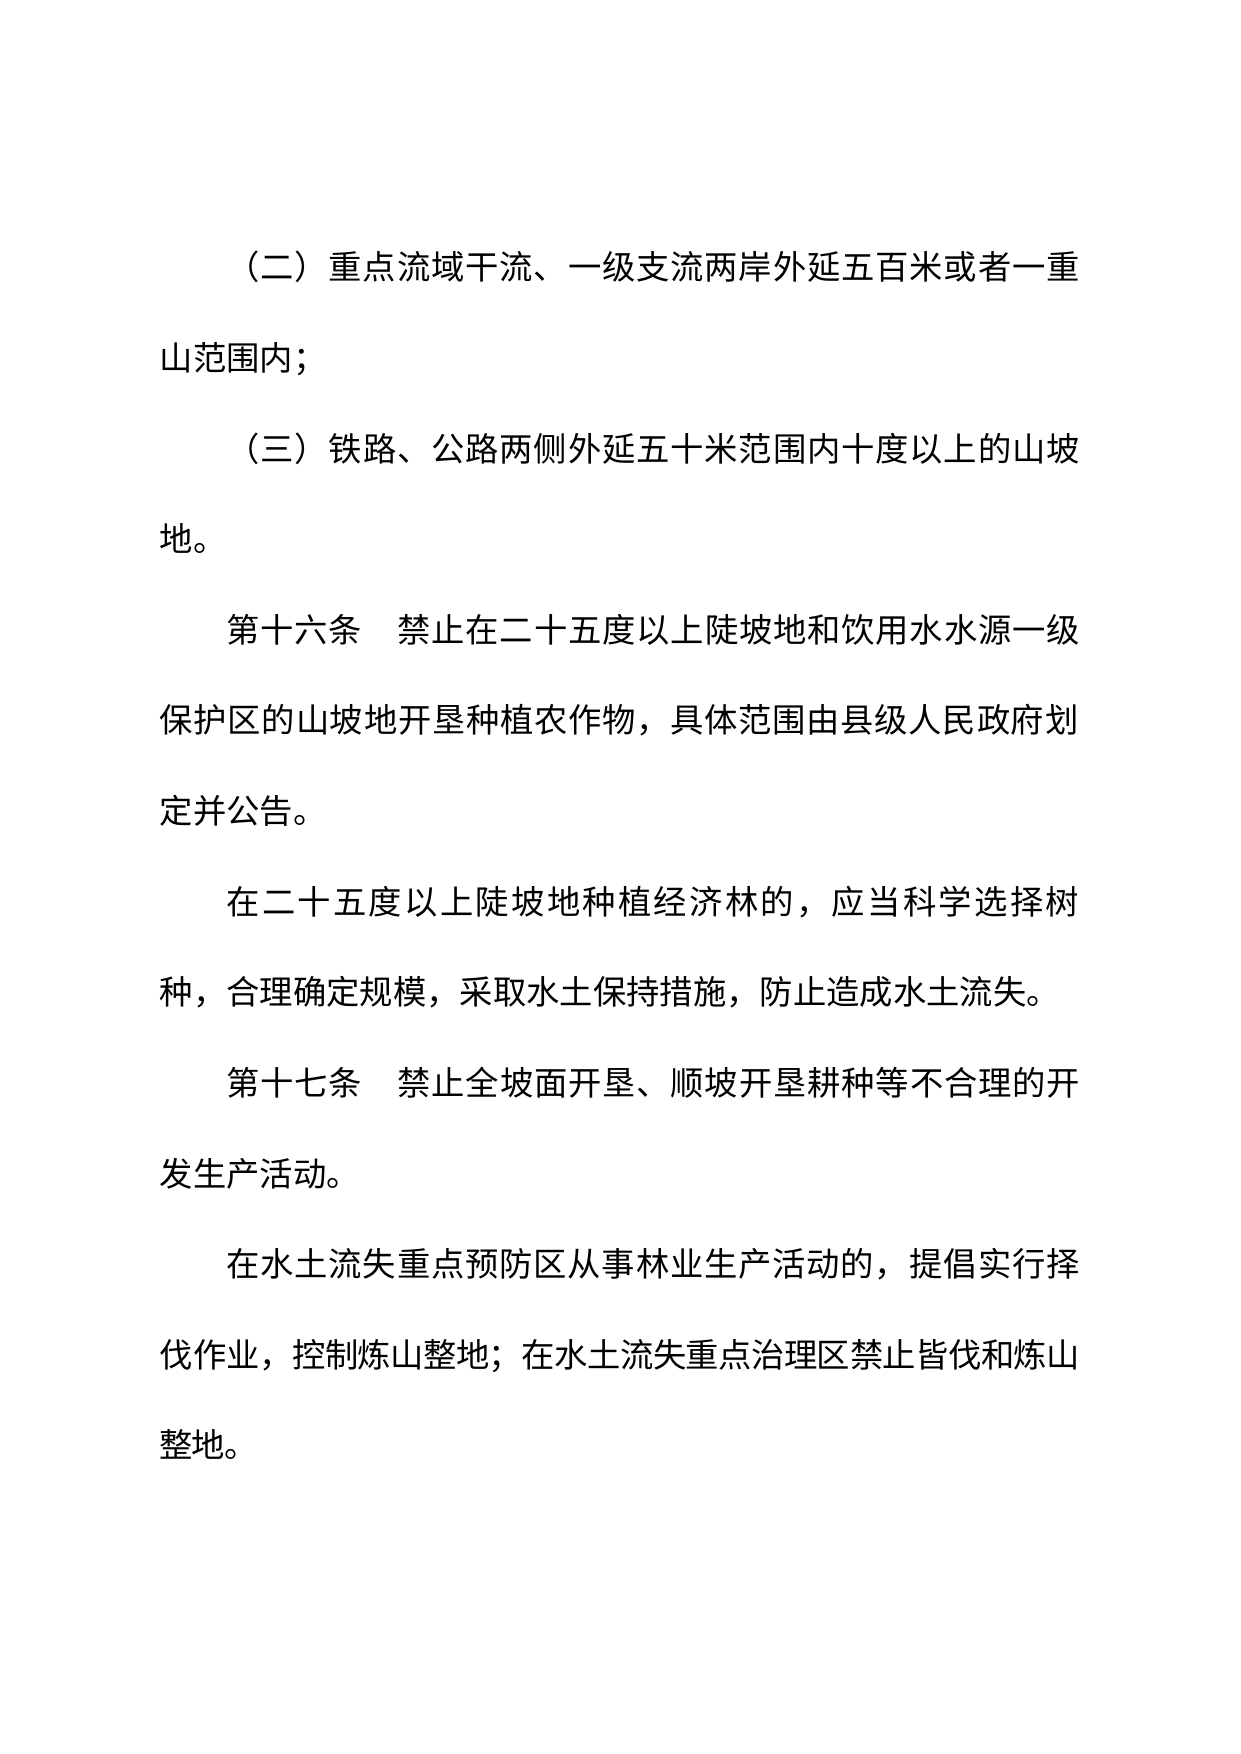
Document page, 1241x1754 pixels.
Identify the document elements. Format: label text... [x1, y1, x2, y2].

text 在二十五度以上陡坡地种植经济林的，应当科学选择树种，合理确定规模，采取水土保持措施，防止造成水土流失。 [159, 854, 1081, 1036]
text （三）铁路、公路两侧外延五十米范围内十度以上的山坡地。 [159, 401, 1081, 582]
text 第十七条 禁止全坡面开垦、顺坡开垦耕种等不合理的开发生产活动。 [159, 1036, 1081, 1217]
text （二）重点流域干流、一级支流两岸外延五百米或者一重山范围内； [159, 220, 1081, 401]
text 第十六条 禁止在二十五度以上陡坡地和饮用水水源一级保护区的山坡地开垦种植农作物，具体范围由县级人民政府划定并公告。 [159, 582, 1081, 854]
text 在水土流失重点预防区从事林业生产活动的，提倡实行择伐作业，控制炼山整地；在水土流失重点治理区禁止皆伐和炼山整地。 [159, 1217, 1081, 1489]
